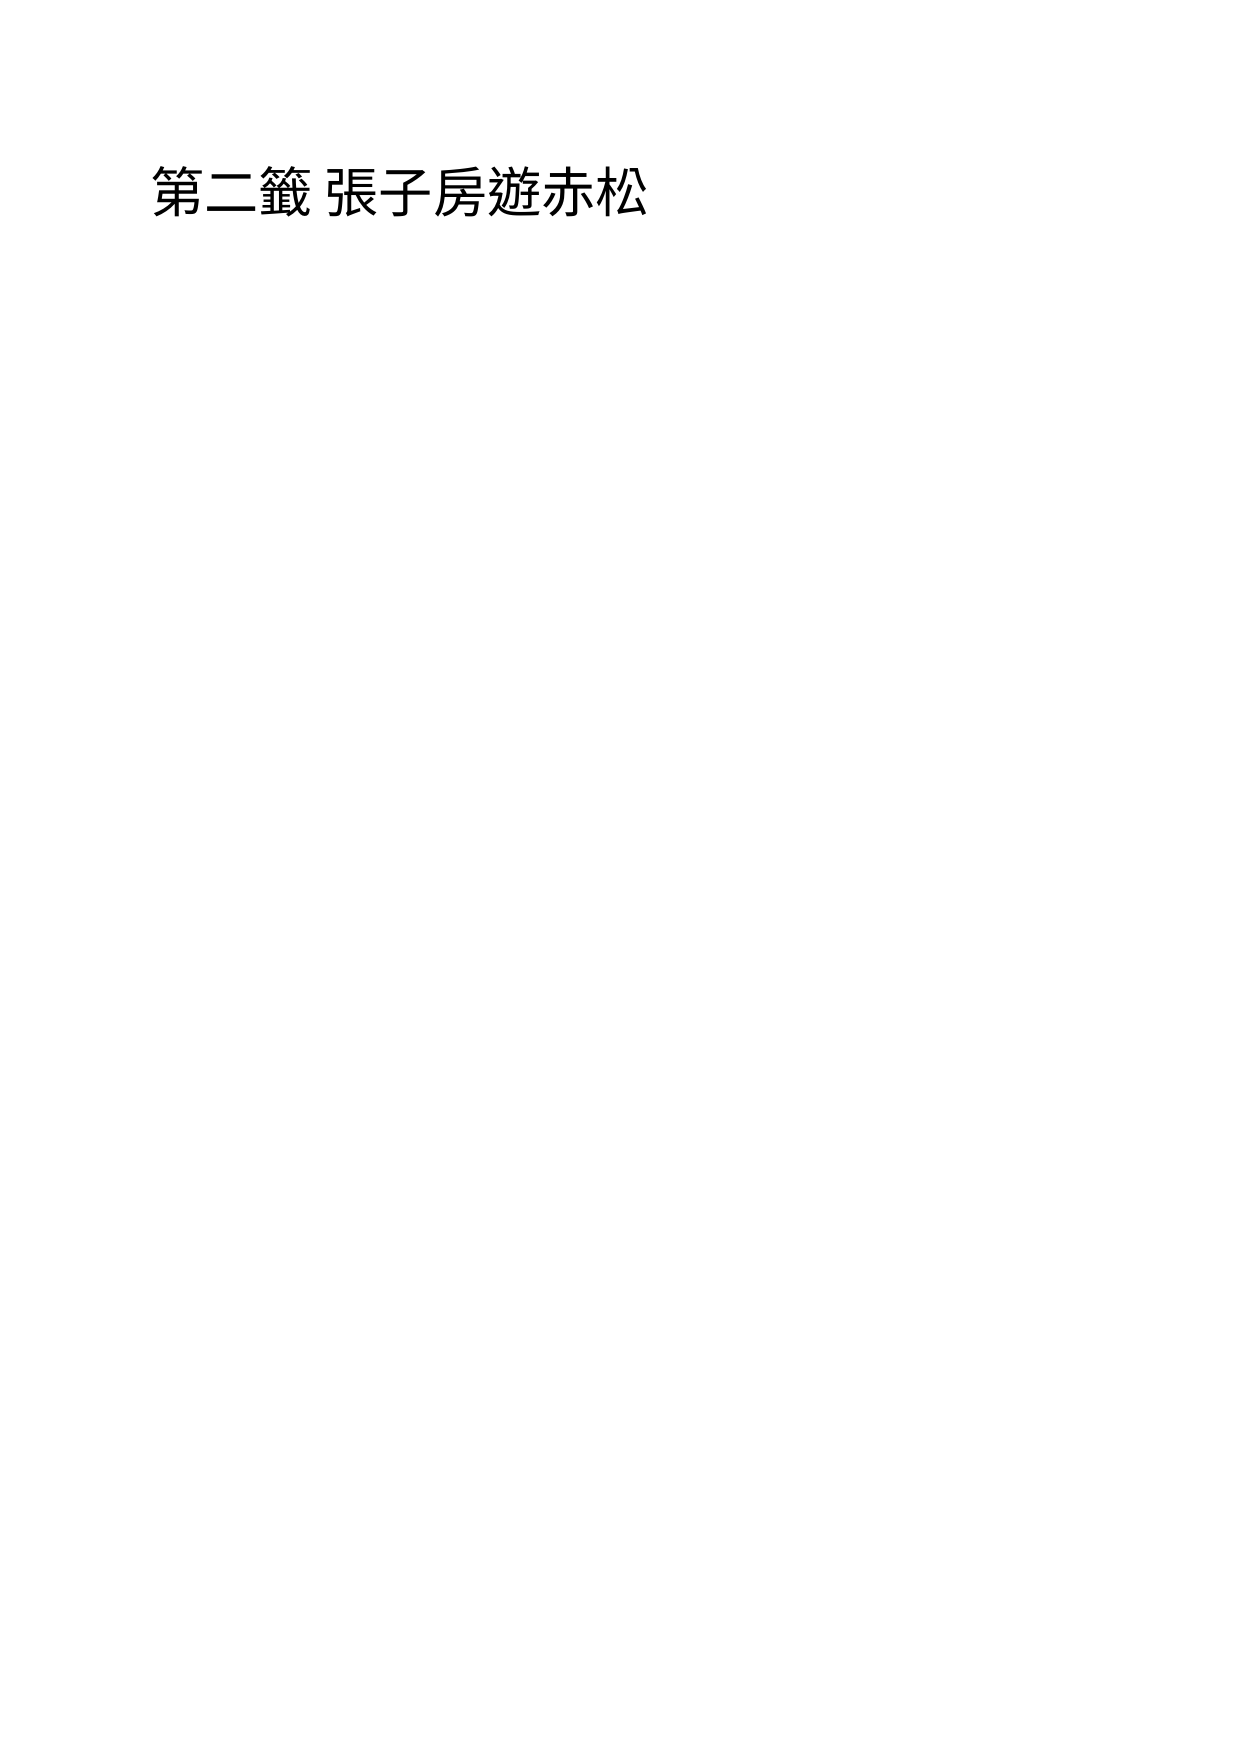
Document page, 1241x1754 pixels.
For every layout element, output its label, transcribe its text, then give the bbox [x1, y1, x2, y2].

title 第二籤 張子房遊赤松 [150, 150, 1090, 228]
